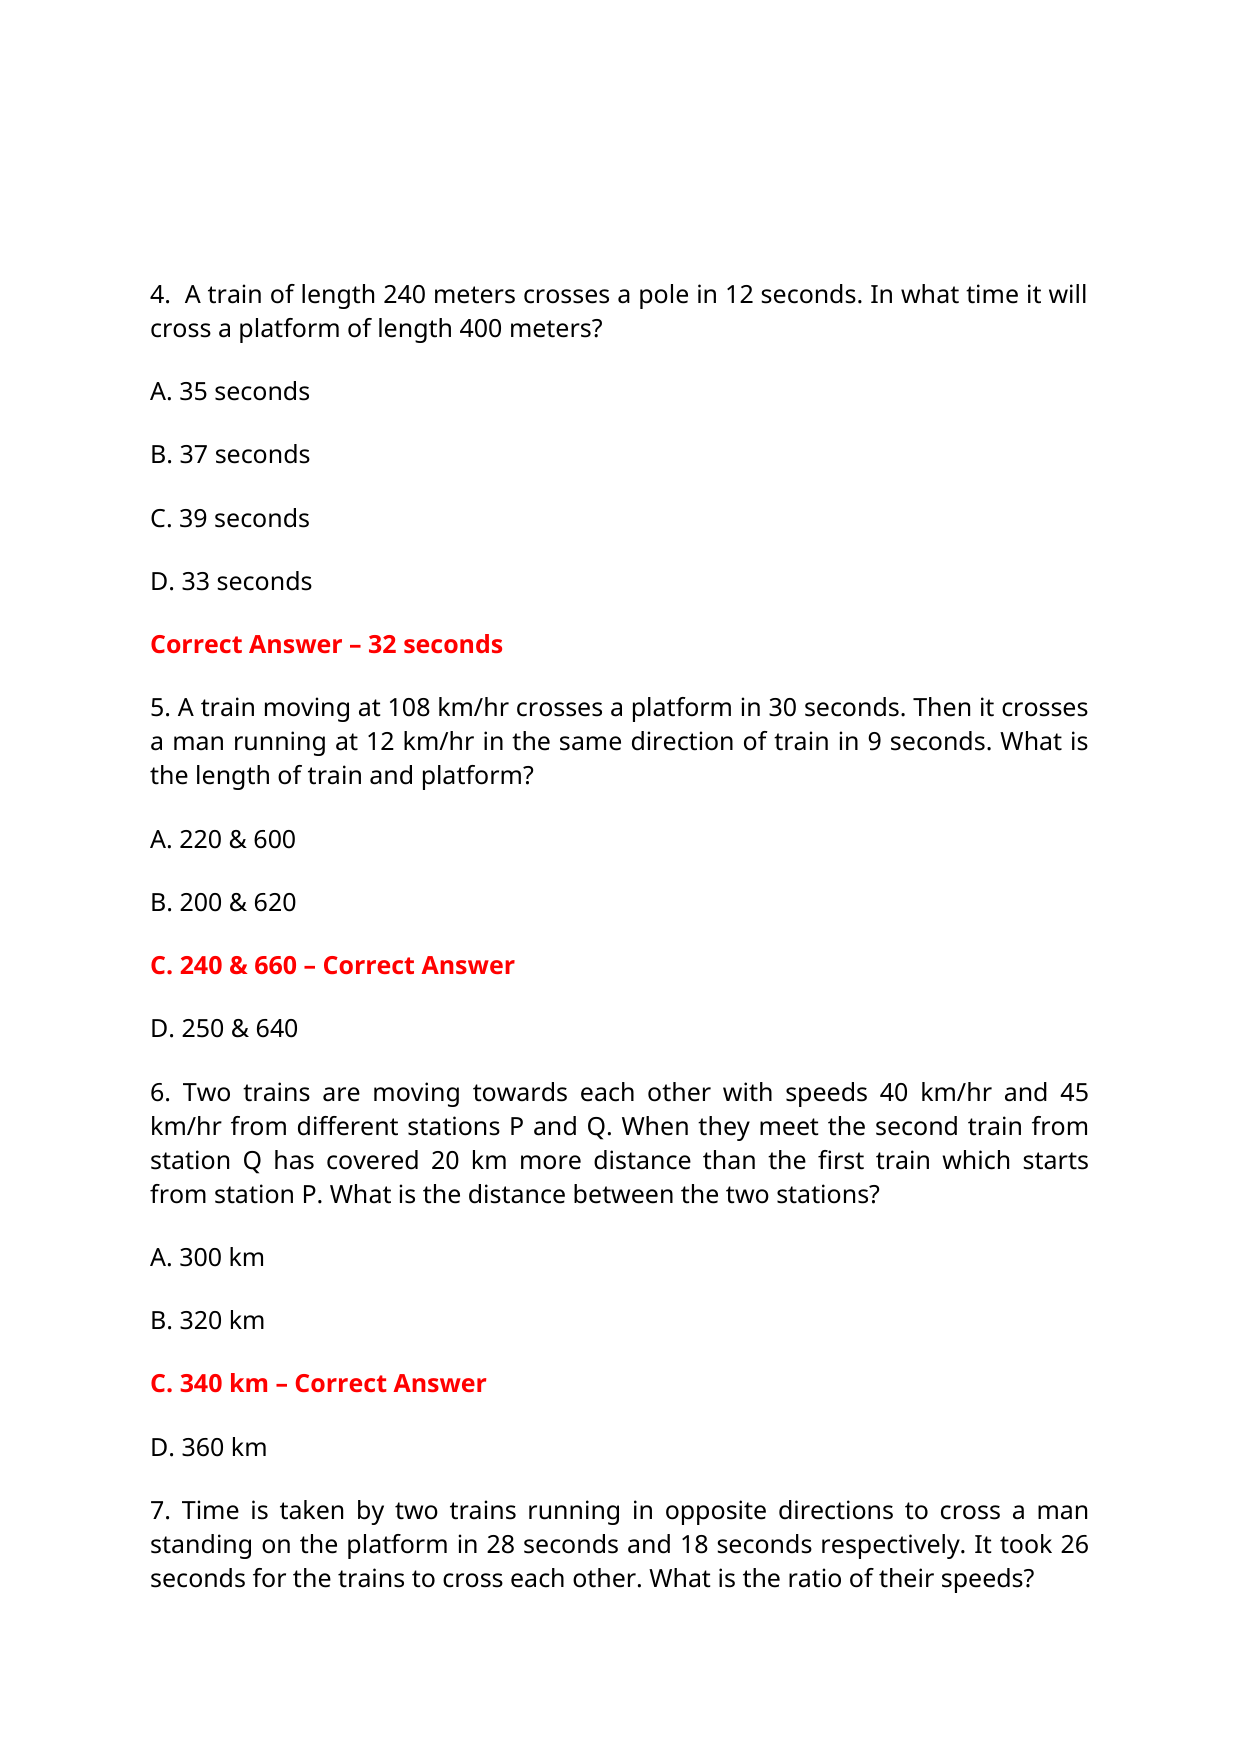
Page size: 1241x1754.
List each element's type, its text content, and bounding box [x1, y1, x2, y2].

text B. 37 seconds [150, 437, 1090, 471]
text C. 39 seconds [150, 500, 1090, 534]
text D. 250 & 640 [150, 1011, 1090, 1045]
text A. 220 & 600 [150, 821, 1090, 855]
text D. 360 km [150, 1429, 1090, 1463]
text B. 320 km [150, 1303, 1090, 1337]
text 4. A train of length 240 meters crosses a pole in 12 seconds. In what time it will cross a platform of length 400 meters? [150, 276, 1090, 344]
text 6. Two trains are moving towards each other with speeds 40 km/hr and 45 km/hr from different stations P and Q. When they meet the second train from station Q has covered 20 km more distance than the first train which starts from station P. What is the distance between the two stations? [150, 1074, 1090, 1210]
text A. 300 km [150, 1239, 1090, 1274]
text D. 33 seconds [150, 563, 1090, 597]
text C. 340 km – Correct Answer [150, 1366, 1090, 1400]
text B. 200 & 620 [150, 884, 1090, 918]
text 5. A train moving at 108 km/hr crosses a platform in 30 seconds. Then it crosses a man running at 12 km/hr in the same direction of train in 9 seconds. What is the length of train and platform? [150, 690, 1090, 792]
text A. 35 seconds [150, 374, 1090, 408]
text 7. Time is taken by two trains running in opposite directions to cross a man standing on the platform in 28 seconds and 18 seconds respectively. It took 26 seconds for the trains to cross each other. What is the ratio of their speeds? [150, 1492, 1090, 1595]
text C. 240 & 660 – Correct Answer [150, 948, 1090, 982]
text Correct Answer – 32 seconds [150, 627, 1090, 661]
